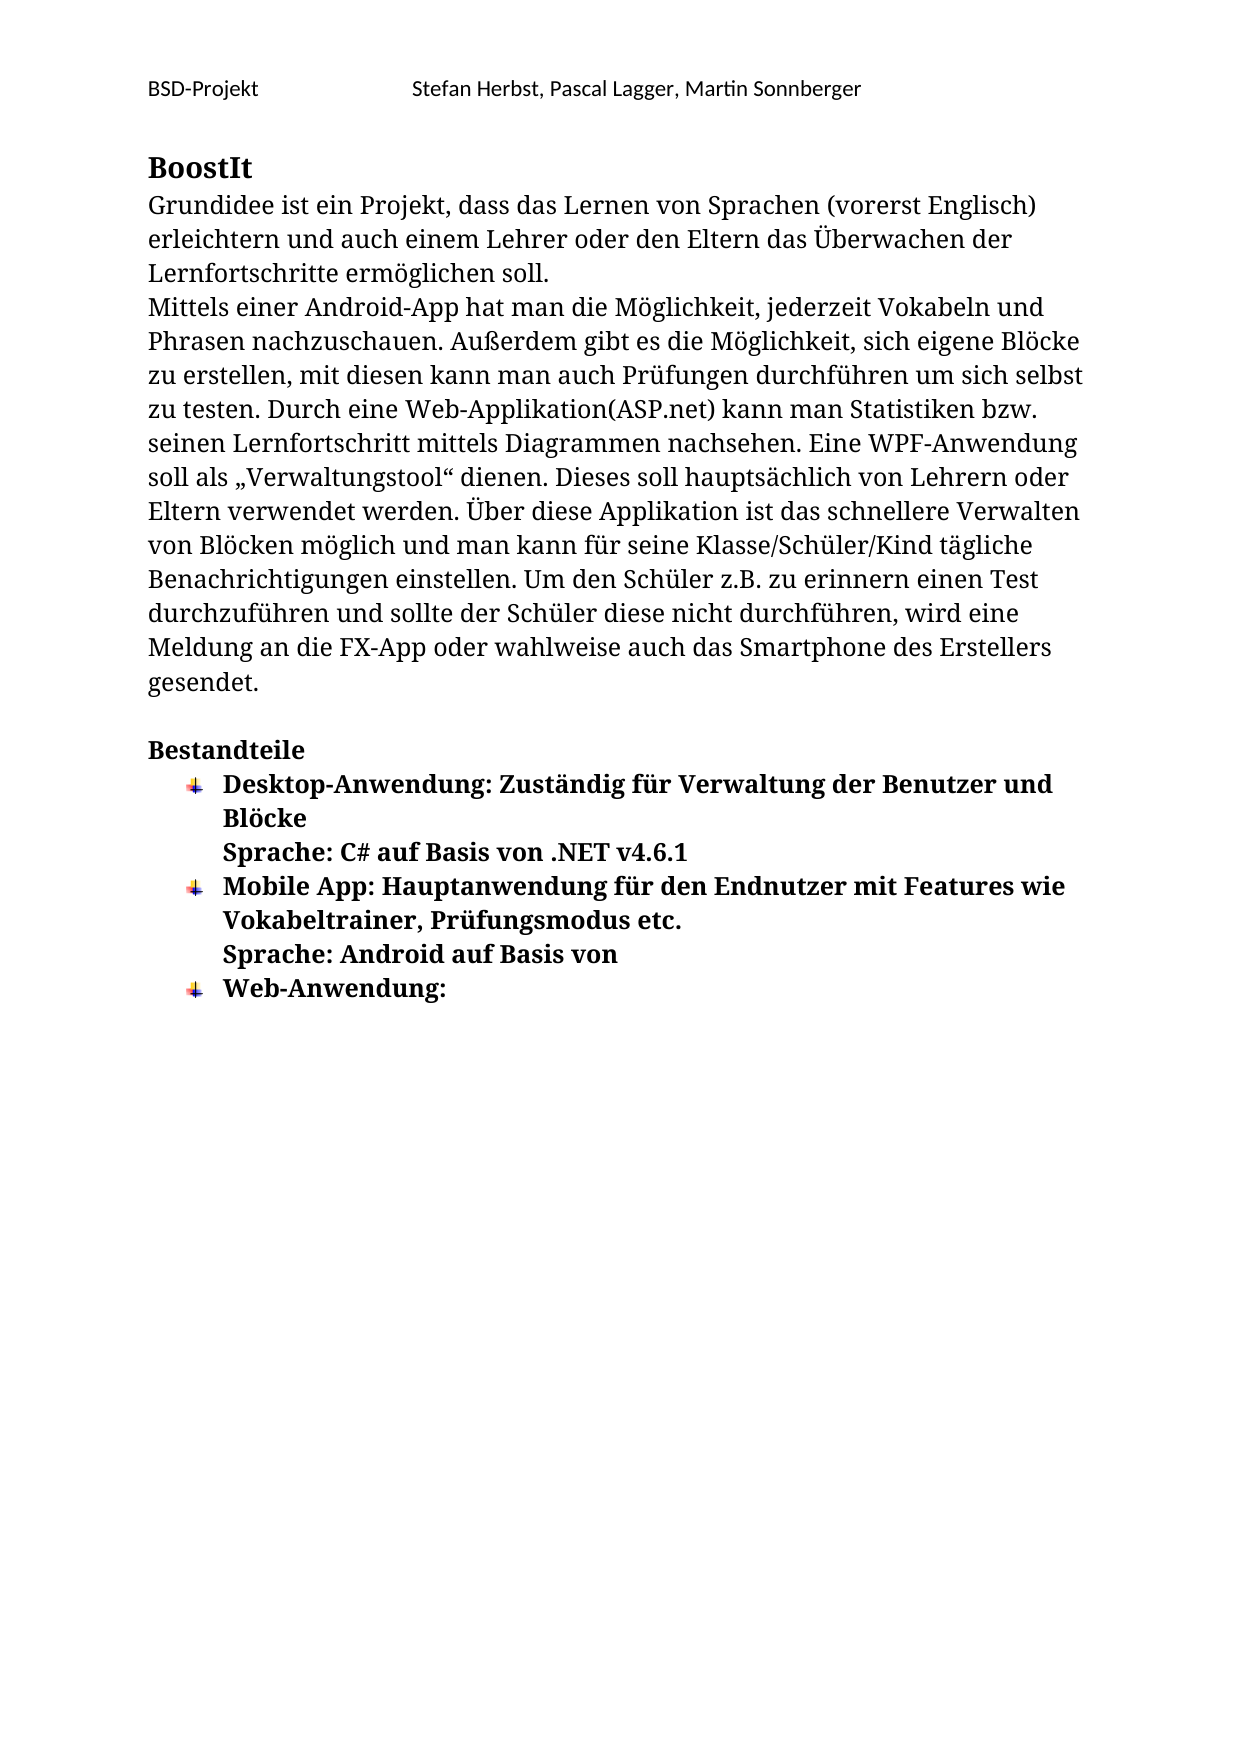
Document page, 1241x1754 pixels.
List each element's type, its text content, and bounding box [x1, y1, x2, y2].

list Desktop-Anwendung: Zuständig für Verwaltung der Benutzer und Blöcke [185, 766, 1093, 834]
text Bestandteile [148, 732, 1093, 766]
list Sprache: Android auf Basis von [223, 937, 1093, 971]
text Grundidee ist ein Projekt, dass das Lernen von Sprachen (vorerst Englisch) erleichtern und auch einem Lehrer oder den Eltern das Überwachen der Lernfortschritte ermöglichen soll. [148, 187, 1093, 289]
picture [186, 878, 203, 896]
text BoostIt [148, 148, 1093, 187]
list Sprache: C# auf Basis von .NET v4.6.1 [223, 834, 1093, 868]
text Mittels einer Android-App hat man die Möglichkeit, jederzeit Vokabeln und Phrasen nachzuschauen. Außerdem gibt es die Möglichkeit, sich eigene Blöcke zu erstellen, mit diesen kann man auch Prüfungen durchführen um sich selbst zu testen. Durch eine Web-Applikation(ASP.net) kann man Statistiken bzw. seinen Lernfortschritt mittels Diagrammen nachsehen. Eine WPF-Anwendung soll als „Verwaltungstool“ dienen. Dieses soll hauptsächlich von Lehrern oder Eltern verwendet werden. Über diese Applikation ist das schnellere Verwalten von Blöcken möglich und man kann für seine Klasse/Schüler/Kind tägliche Benachrichtigungen einstellen. Um den Schüler z.B. zu erinnern einen Test durchzuführen und sollte der Schüler diese nicht durchführen, wird eine Meldung an die FX-App oder wahlweise auch das Smartphone des Erstellers gesendet. [148, 289, 1093, 698]
picture [186, 980, 203, 998]
list Mobile App: Hauptanwendung für den Endnutzer mit Features wie Vokabeltrainer, Prüfungsmodus etc. [185, 868, 1093, 937]
list Web-Anwendung: [185, 971, 1093, 1005]
picture [186, 776, 203, 794]
